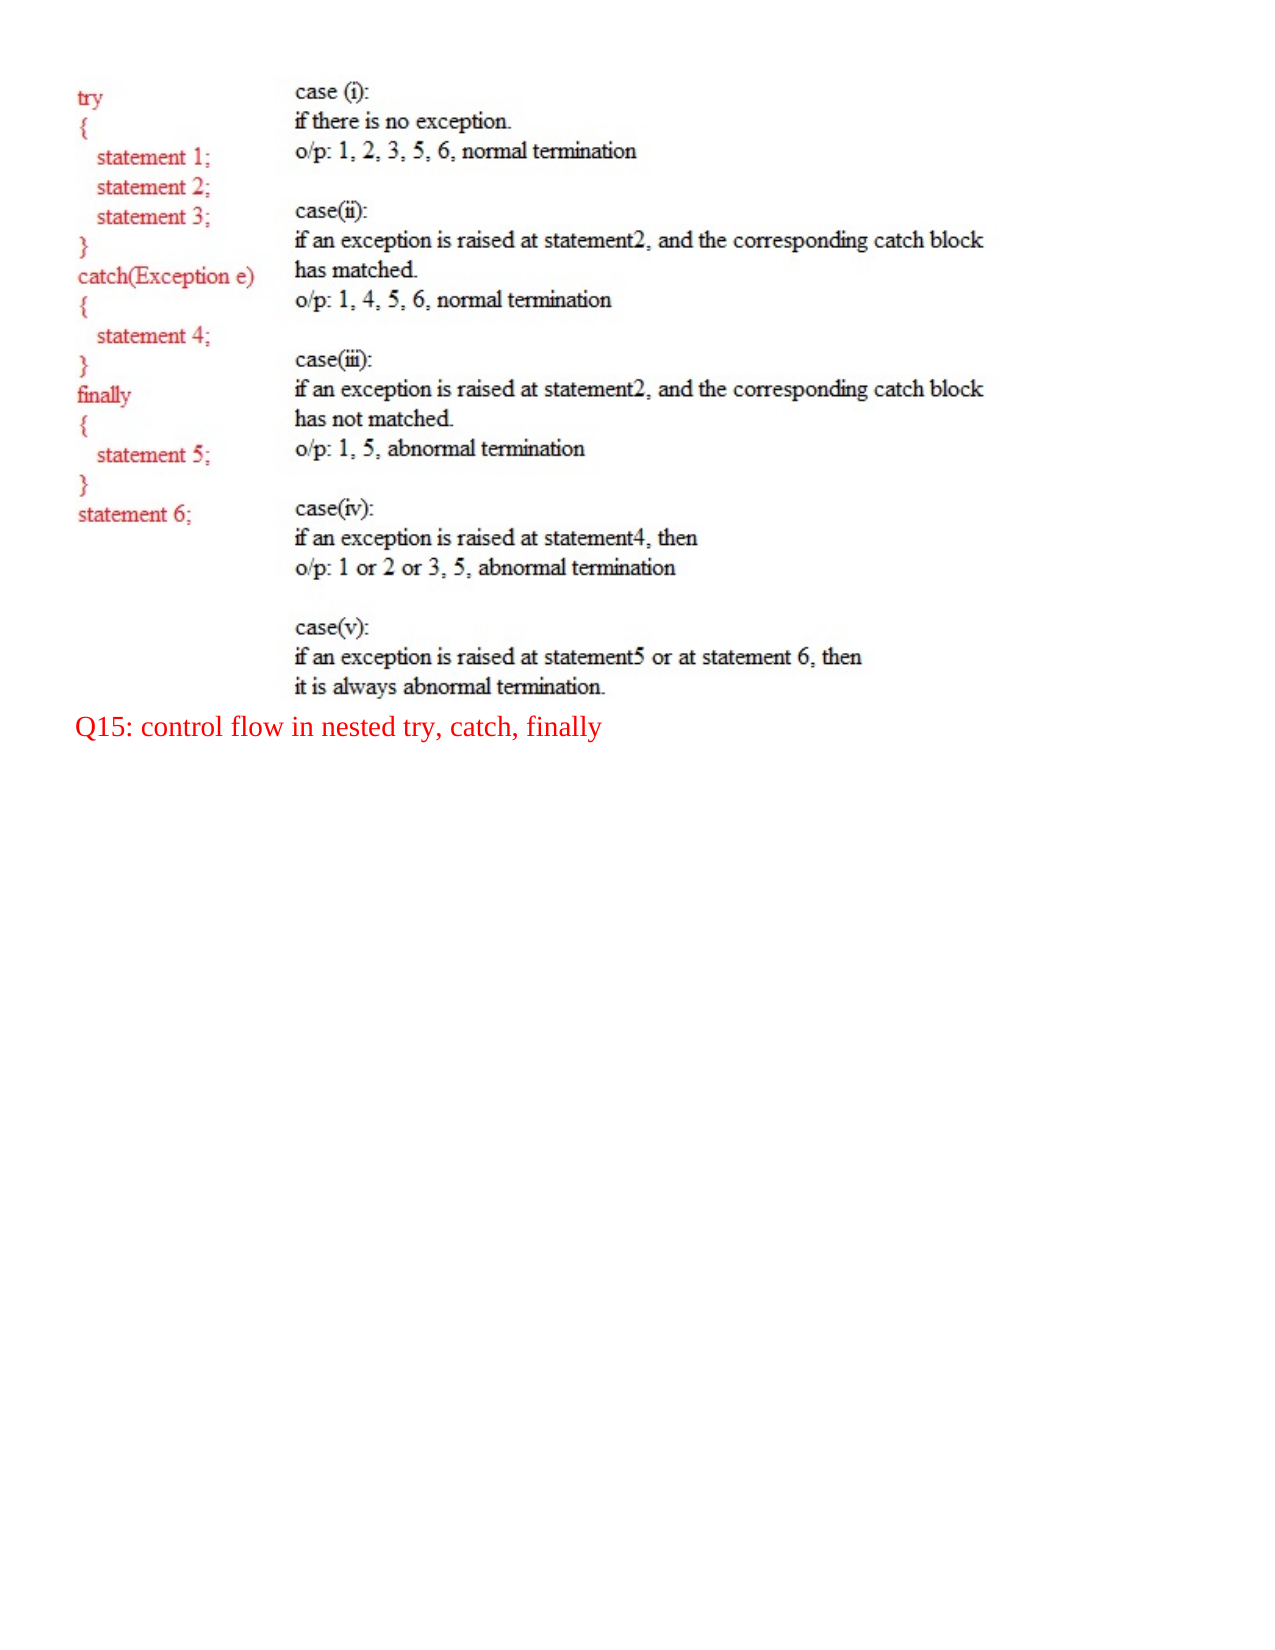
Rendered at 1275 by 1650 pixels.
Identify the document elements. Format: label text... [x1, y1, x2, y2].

picture [75, 75, 1007, 710]
text Q15: control flow in nested try, catch, finally [75, 709, 1200, 743]
